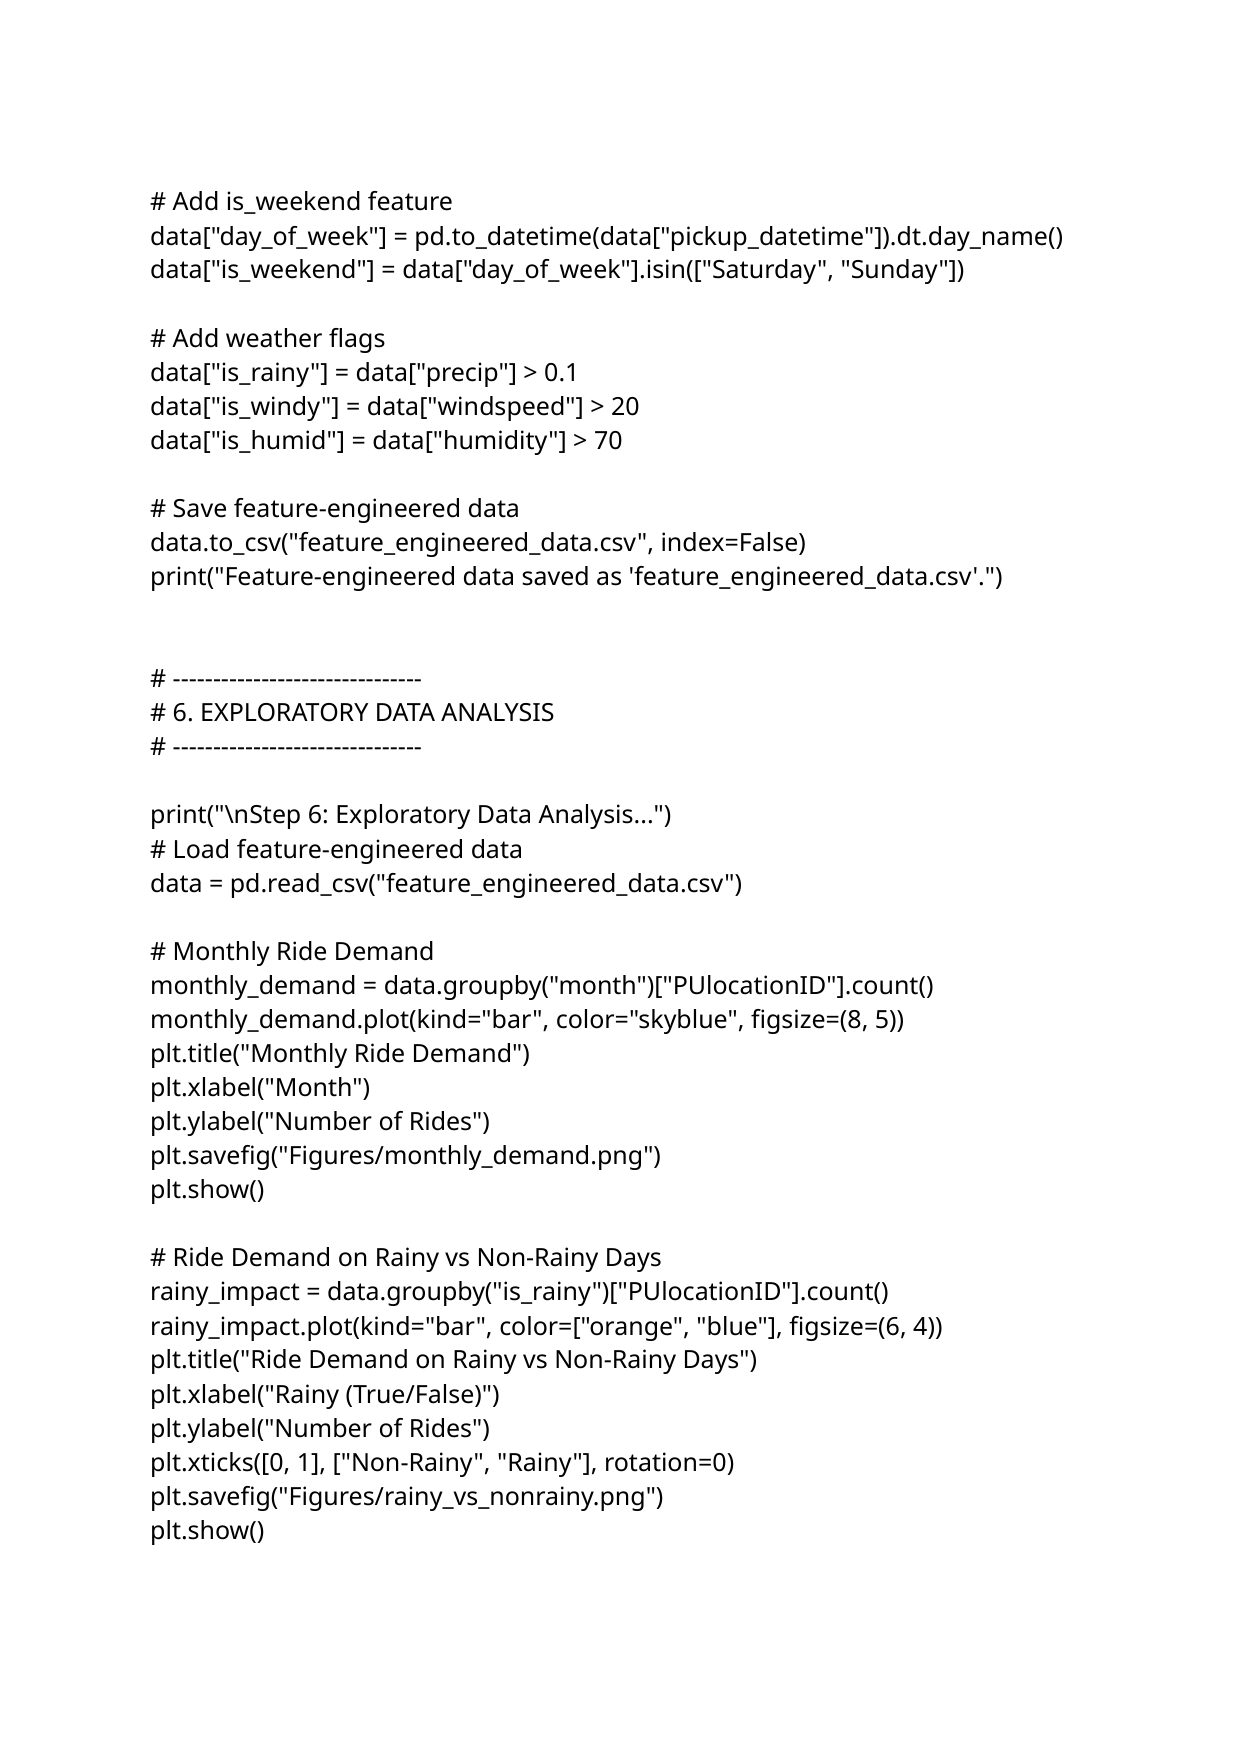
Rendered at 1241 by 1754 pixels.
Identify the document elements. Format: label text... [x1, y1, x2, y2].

text # Monthly Ride Demand [150, 933, 1090, 967]
text data = pd.read_csv("feature_engineered_data.csv") [150, 865, 1090, 899]
text data["is_weekend"] = data["day_of_week"].isin(["Saturday", "Sunday"]) [150, 252, 1090, 286]
text monthly_demand.plot(kind="bar", color="skyblue", figsize=(8, 5)) [150, 1002, 1090, 1036]
text plt.ylabel("Number of Rides") [150, 1104, 1090, 1138]
text monthly_demand = data.groupby("month")["PUlocationID"].count() [150, 967, 1090, 1002]
text data.to_csv("feature_engineered_data.csv", index=False) [150, 525, 1090, 559]
text # Ride Demand on Rainy vs Non-Rainy Days [150, 1240, 1090, 1274]
text plt.xlabel("Month") [150, 1070, 1090, 1104]
text # ------------------------------- [150, 661, 1090, 695]
text plt.xticks([0, 1], ["Non-Rainy", "Rainy"], rotation=0) [150, 1444, 1090, 1478]
text # Add is_weekend feature [150, 184, 1090, 218]
text # Load feature-engineered data [150, 831, 1090, 865]
text # 6. EXPLORATORY DATA ANALYSIS [150, 695, 1090, 729]
text data["is_humid"] = data["humidity"] > 70 [150, 422, 1090, 457]
text # ------------------------------- [150, 729, 1090, 763]
text rainy_impact.plot(kind="bar", color=["orange", "blue"], figsize=(6, 4)) [150, 1308, 1090, 1342]
text rainy_impact = data.groupby("is_rainy")["PUlocationID"].count() [150, 1274, 1090, 1308]
text # Save feature-engineered data [150, 491, 1090, 525]
text plt.savefig("Figures/rainy_vs_nonrainy.png") [150, 1478, 1090, 1512]
text plt.xlabel("Rainy (True/False)") [150, 1376, 1090, 1410]
text plt.savefig("Figures/monthly_demand.png") [150, 1138, 1090, 1172]
text plt.show() [150, 1172, 1090, 1206]
text plt.ylabel("Number of Rides") [150, 1410, 1090, 1444]
text print("\nStep 6: Exploratory Data Analysis...") [150, 797, 1090, 831]
text plt.show() [150, 1512, 1090, 1547]
text print("Feature-engineered data saved as 'feature_engineered_data.csv'.") [150, 559, 1090, 593]
text data["day_of_week"] = pd.to_datetime(data["pickup_datetime"]).dt.day_name() [150, 218, 1090, 252]
text plt.title("Ride Demand on Rainy vs Non-Rainy Days") [150, 1342, 1090, 1376]
text plt.title("Monthly Ride Demand") [150, 1036, 1090, 1070]
text data["is_rainy"] = data["precip"] > 0.1 [150, 354, 1090, 388]
text # Add weather flags [150, 320, 1090, 354]
text data["is_windy"] = data["windspeed"] > 20 [150, 388, 1090, 422]
